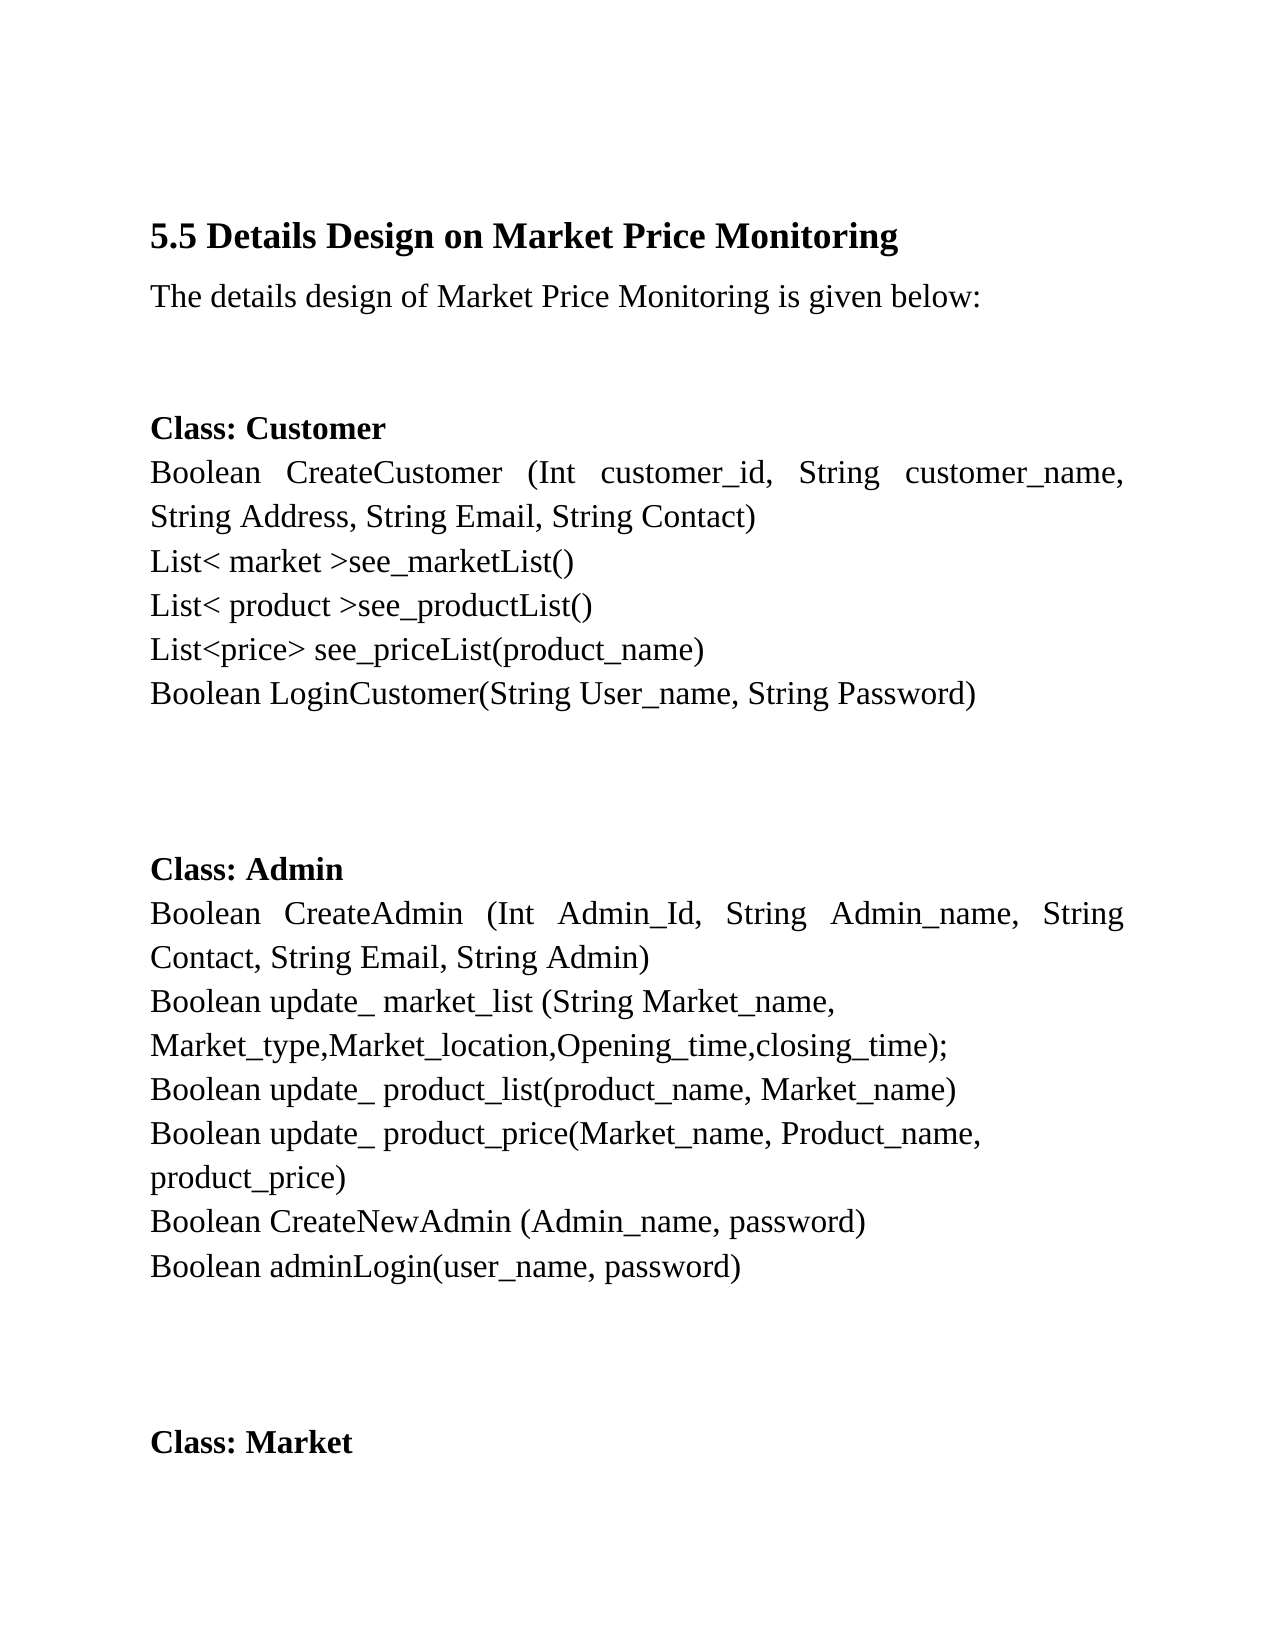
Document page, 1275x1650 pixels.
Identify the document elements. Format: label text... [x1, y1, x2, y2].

text List<price> see_priceList(product_name) [150, 629, 1125, 667]
text Boolean LoginCustomer(String User_name, String Password) [150, 673, 1125, 711]
text Boolean update_ market_list (String Market_name, Market_type,Market_location,Opening_time,closing_time); [150, 981, 1125, 1064]
text Boolean CreateNewAdmin (Admin_name, password) [150, 1202, 1125, 1240]
text Class: Market [150, 1422, 1125, 1460]
text Boolean update_ product_list(product_name, Market_name) [150, 1069, 1125, 1108]
text The details design of Market Price Monitoring is given below: [150, 276, 1125, 315]
text Boolean CreateCustomer (Int customer_id, String customer_name, String Address, String Email, String Contact) [150, 453, 1125, 535]
text List< product >see_productList() [150, 585, 1125, 623]
text Class: Customer [150, 409, 1125, 447]
text 5.5 Details Design on Market Price Monitoring [150, 213, 1125, 256]
text Class: Admin [150, 849, 1125, 888]
text Boolean adminLogin(user_name, password) [150, 1246, 1125, 1284]
text Boolean CreateAdmin (Int Admin_Id, String Admin_name, String Contact, String Email, String Admin) [150, 893, 1125, 976]
text Boolean update_ product_price(Market_name, Product_name, product_price) [150, 1114, 1125, 1196]
text List< market >see_marketList() [150, 541, 1125, 579]
